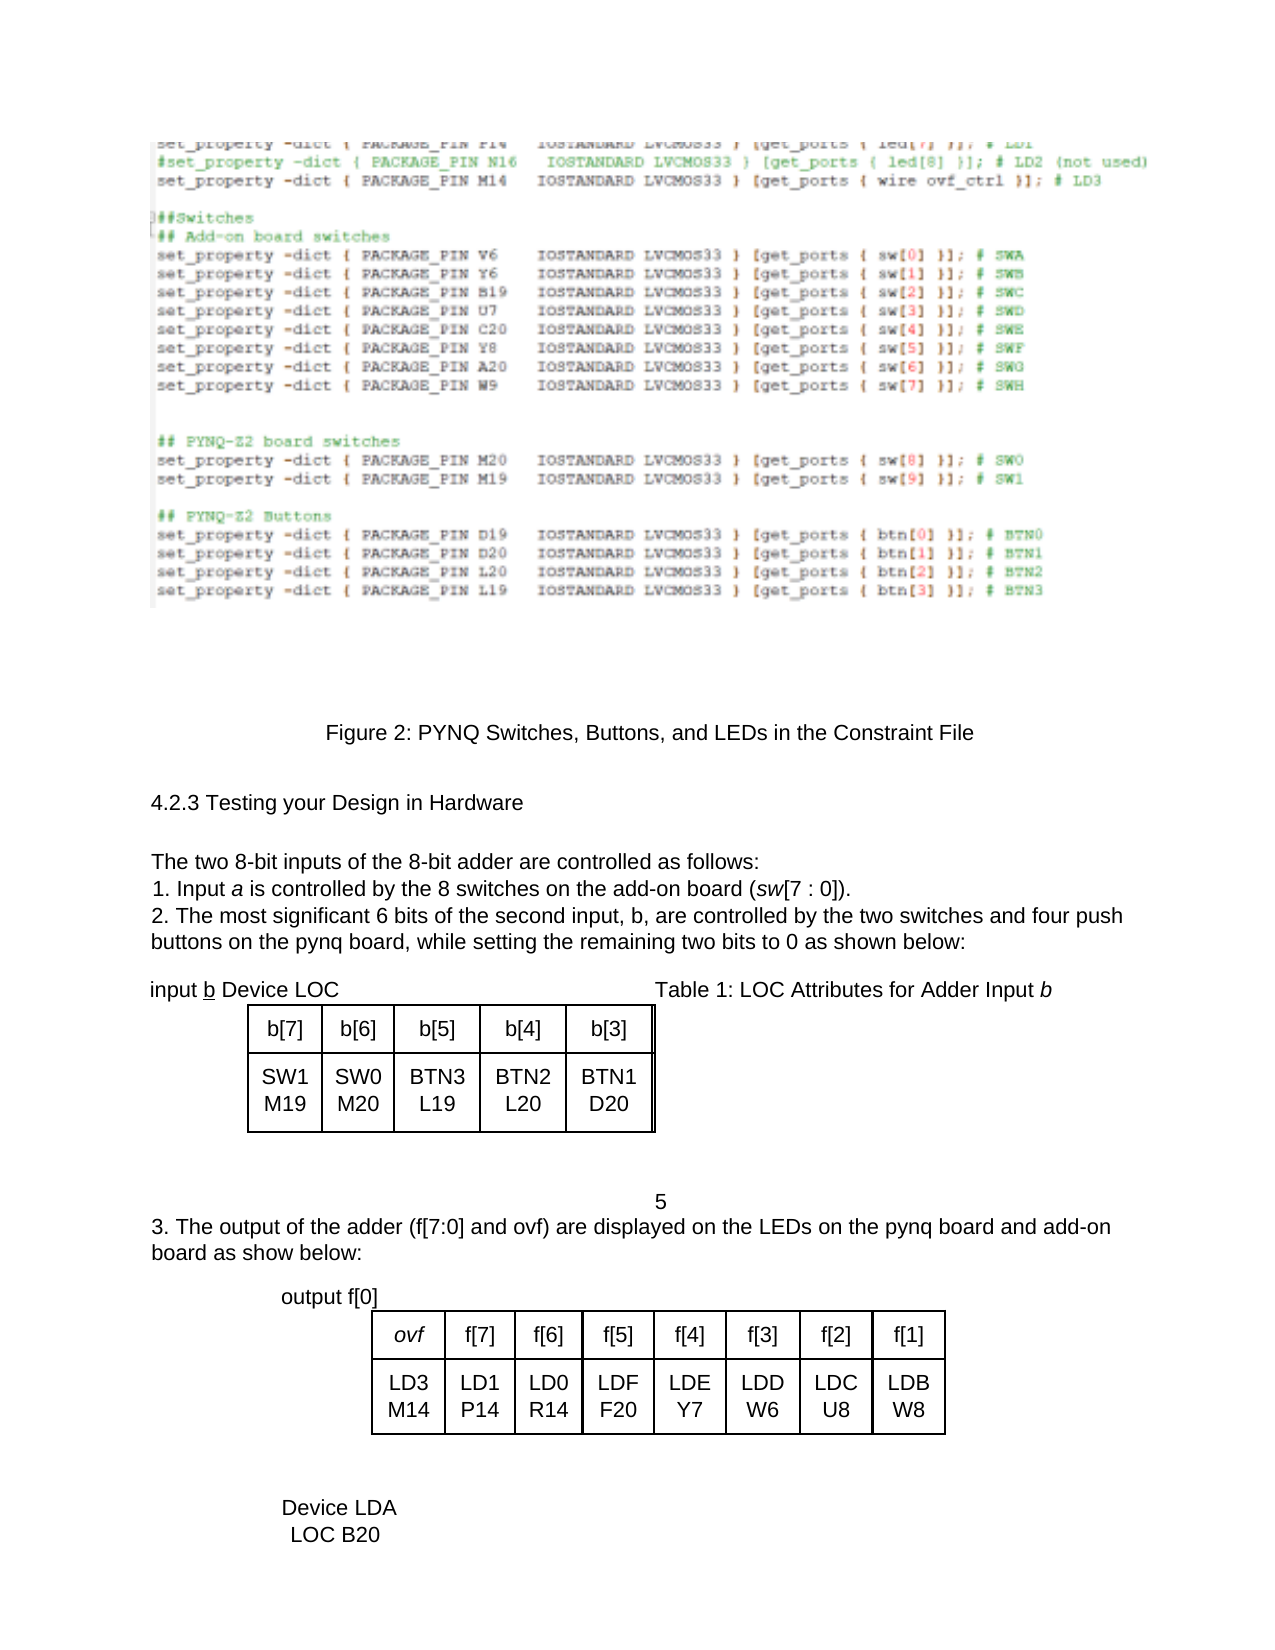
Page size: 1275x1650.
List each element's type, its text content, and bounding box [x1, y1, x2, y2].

table_cell LD3 M14 [373, 1360, 444, 1433]
text Table 1: LOC Attributes for Adder Input b [654, 977, 1159, 1002]
table_cell BTN1 D20 [567, 1054, 651, 1131]
table_cell LDE Y7 [655, 1360, 725, 1433]
table_header f[4] [655, 1312, 725, 1358]
table_cell SW0 M20 [323, 1054, 393, 1131]
table_header b[3] [567, 1006, 651, 1052]
text 1. Input a is controlled by the 8 switches on the add-on board (sw[7 : 0]). [152, 876, 1159, 901]
table_cell LD0 R14 [516, 1360, 581, 1433]
table_header f[7] [446, 1312, 514, 1358]
table_cell LDC U8 [801, 1360, 871, 1433]
text LOC B20 [290, 1522, 1159, 1547]
text Device LDA [281, 1495, 1159, 1520]
table_cell LDF F20 [584, 1360, 653, 1433]
table_cell BTN3 L19 [395, 1054, 479, 1131]
picture [150, 142, 1151, 608]
table_header f[2] [801, 1312, 871, 1358]
table_cell BTN2 L20 [481, 1054, 565, 1131]
table_header ovf [373, 1312, 444, 1358]
table_header b[5] [395, 1006, 479, 1052]
table_cell SW1 M19 [249, 1054, 321, 1131]
table_cell LD1 P14 [446, 1360, 514, 1433]
table_cell LDD W6 [727, 1360, 799, 1433]
table_header b[4] [481, 1006, 565, 1052]
text The two 8-bit inputs of the 8-bit adder are controlled as follows: [151, 849, 1159, 874]
table_header b[7] [249, 1006, 321, 1052]
text 5 [654, 1189, 1159, 1214]
text output f[0] [281, 1284, 1159, 1309]
text Figure 2: PYNQ Switches, Buttons, and LEDs in the Constraint File [150, 608, 1150, 745]
table_header f[6] [516, 1312, 581, 1358]
table_header f[3] [727, 1312, 799, 1358]
table_header f[1] [874, 1312, 944, 1358]
text 4.2.3 Testing your Design in Hardware [151, 790, 1159, 815]
text 2. The most significant 6 bits of the second input, b, are controlled by the two switches and four push buttons on the pynq board, while setting the remaining two bits to 0 as shown below: [151, 903, 1124, 954]
text 3. The output of the adder (f[7:0] and ovf) are displayed on the LEDs on the pynq board and add-on board as show below: [151, 1214, 1124, 1265]
table_header b[6] [323, 1006, 393, 1052]
text input b Device LOC [149, 977, 654, 1002]
table_header f[5] [584, 1312, 653, 1358]
table_cell LDB W8 [874, 1360, 944, 1433]
